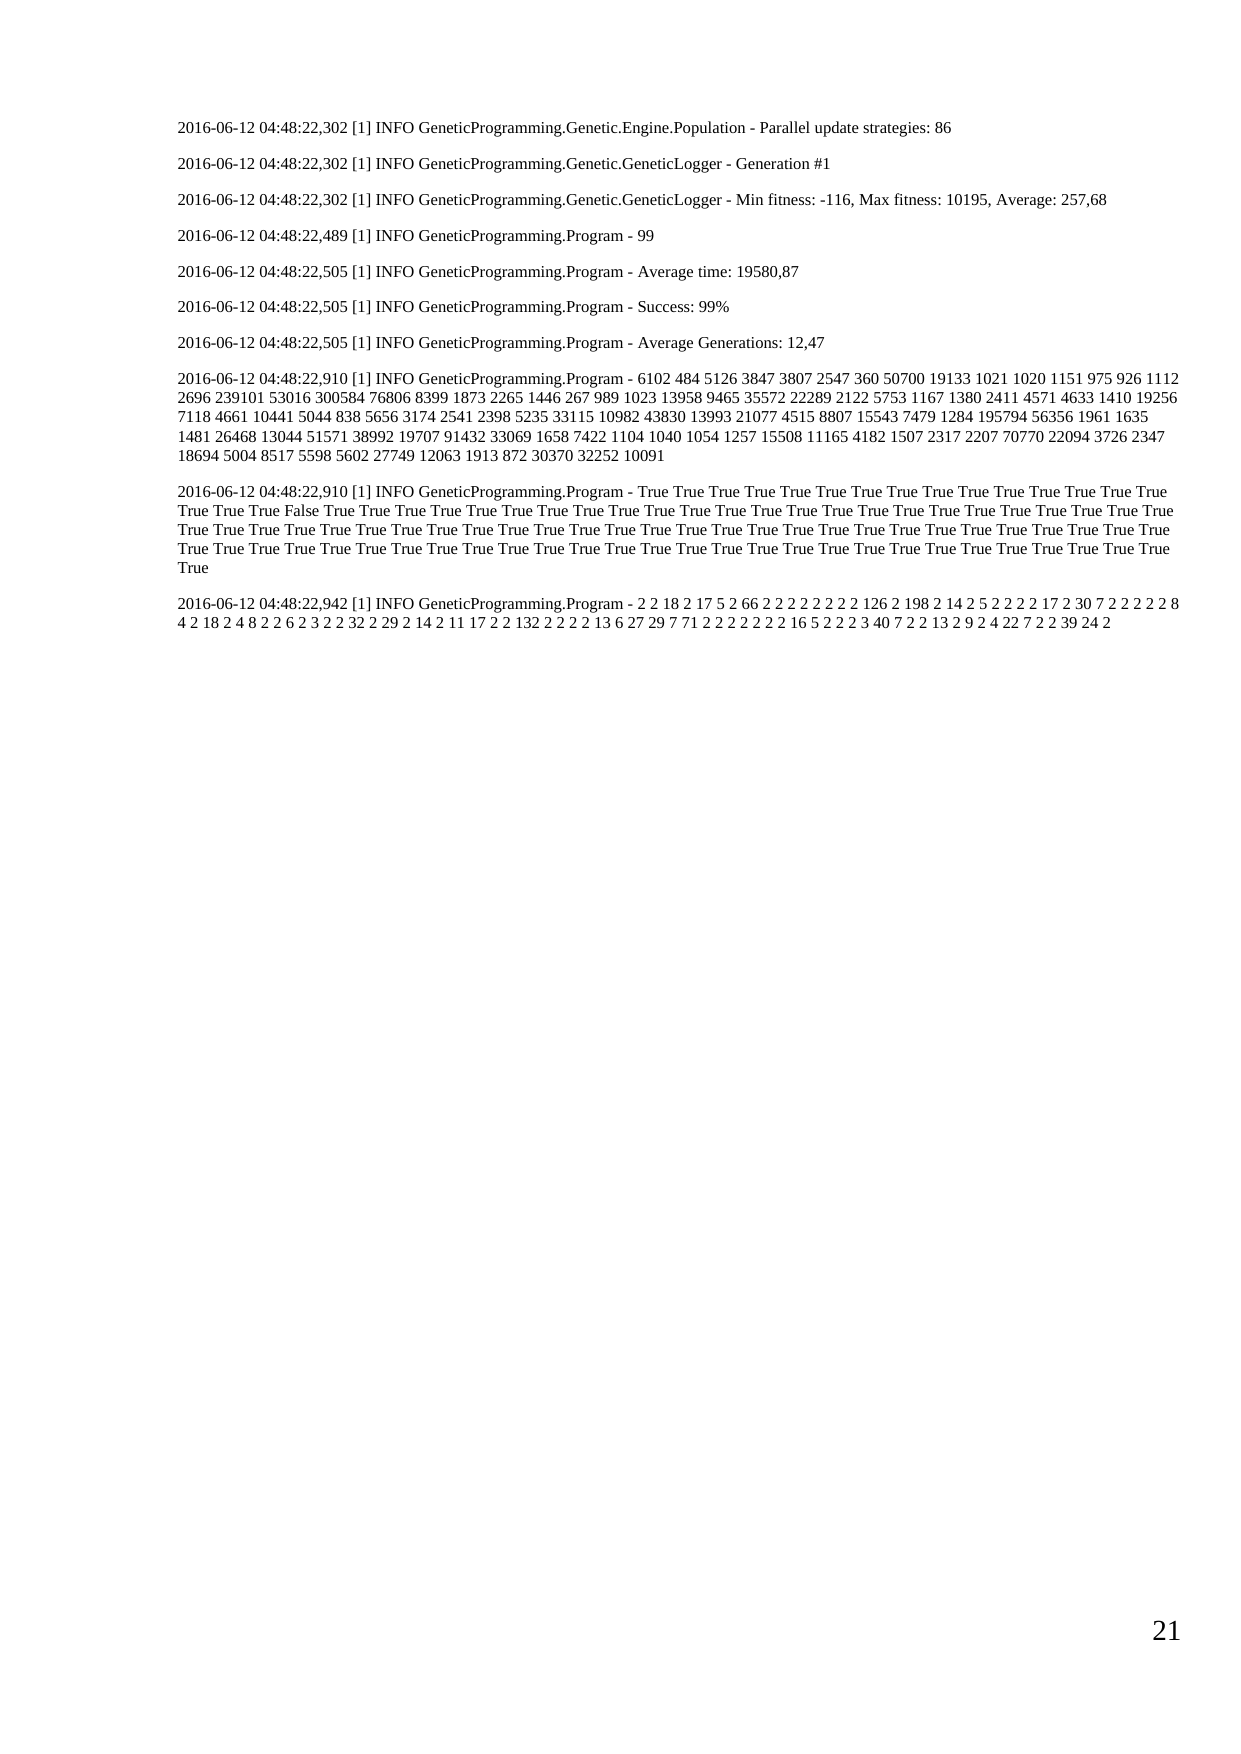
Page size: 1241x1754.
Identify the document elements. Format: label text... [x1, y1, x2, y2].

text 2016-06-12 04:48:22,910 [1] INFO GeneticProgramming.Program - True True True True True True True True True True True True True True True True True True False True True True True True True True True True True True True True True True True True True True True True True True True True True True True True True True True True True True True True True True True True True True True True True True True True True True True True True True True True True True True True True True True True True True True True True True True True True True True True True True True True [177, 481, 1181, 577]
text 2016-06-12 04:48:22,505 [1] INFO GeneticProgramming.Program - Success: 99% [177, 297, 1181, 316]
text 2016-06-12 04:48:22,942 [1] INFO GeneticProgramming.Program - 2 2 18 2 17 5 2 66 2 2 2 2 2 2 2 2 126 2 198 2 14 2 5 2 2 2 2 17 2 30 7 2 2 2 2 2 8 4 2 18 2 4 8 2 2 6 2 3 2 2 32 2 29 2 14 2 11 17 2 2 132 2 2 2 2 13 6 27 29 7 71 2 2 2 2 2 2 2 16 5 2 2 2 3 40 7 2 2 13 2 9 2 4 22 7 2 2 39 24 2 [177, 594, 1181, 632]
text 2016-06-12 04:48:22,302 [1] INFO GeneticProgramming.Genetic.Engine.Population - Parallel update strategies: 86 [177, 118, 1181, 137]
text 2016-06-12 04:48:22,302 [1] INFO GeneticProgramming.Genetic.GeneticLogger - Min fitness: -116, Max fitness: 10195, Average: 257,68 [177, 190, 1181, 209]
text 2016-06-12 04:48:22,489 [1] INFO GeneticProgramming.Program - 99 [177, 226, 1181, 245]
text 2016-06-12 04:48:22,302 [1] INFO GeneticProgramming.Genetic.GeneticLogger - Generation #1 [177, 154, 1181, 173]
text 2016-06-12 04:48:22,910 [1] INFO GeneticProgramming.Program - 6102 484 5126 3847 3807 2547 360 50700 19133 1021 1020 1151 975 926 1112 2696 239101 53016 300584 76806 8399 1873 2265 1446 267 989 1023 13958 9465 35572 22289 2122 5753 1167 1380 2411 4571 4633 1410 19256 7118 4661 10441 5044 838 5656 3174 2541 2398 5235 33115 10982 43830 13993 21077 4515 8807 15543 7479 1284 195794 56356 1961 1635 1481 26468 13044 51571 38992 19707 91432 33069 1658 7422 1104 1040 1054 1257 15508 11165 4182 1507 2317 2207 70770 22094 3726 2347 18694 5004 8517 5598 5602 27749 12063 1913 872 30370 32252 10091 [177, 369, 1181, 465]
text 2016-06-12 04:48:22,505 [1] INFO GeneticProgramming.Program - Average Generations: 12,47 [177, 333, 1181, 352]
text 2016-06-12 04:48:22,505 [1] INFO GeneticProgramming.Program - Average time: 19580,87 [177, 261, 1181, 281]
